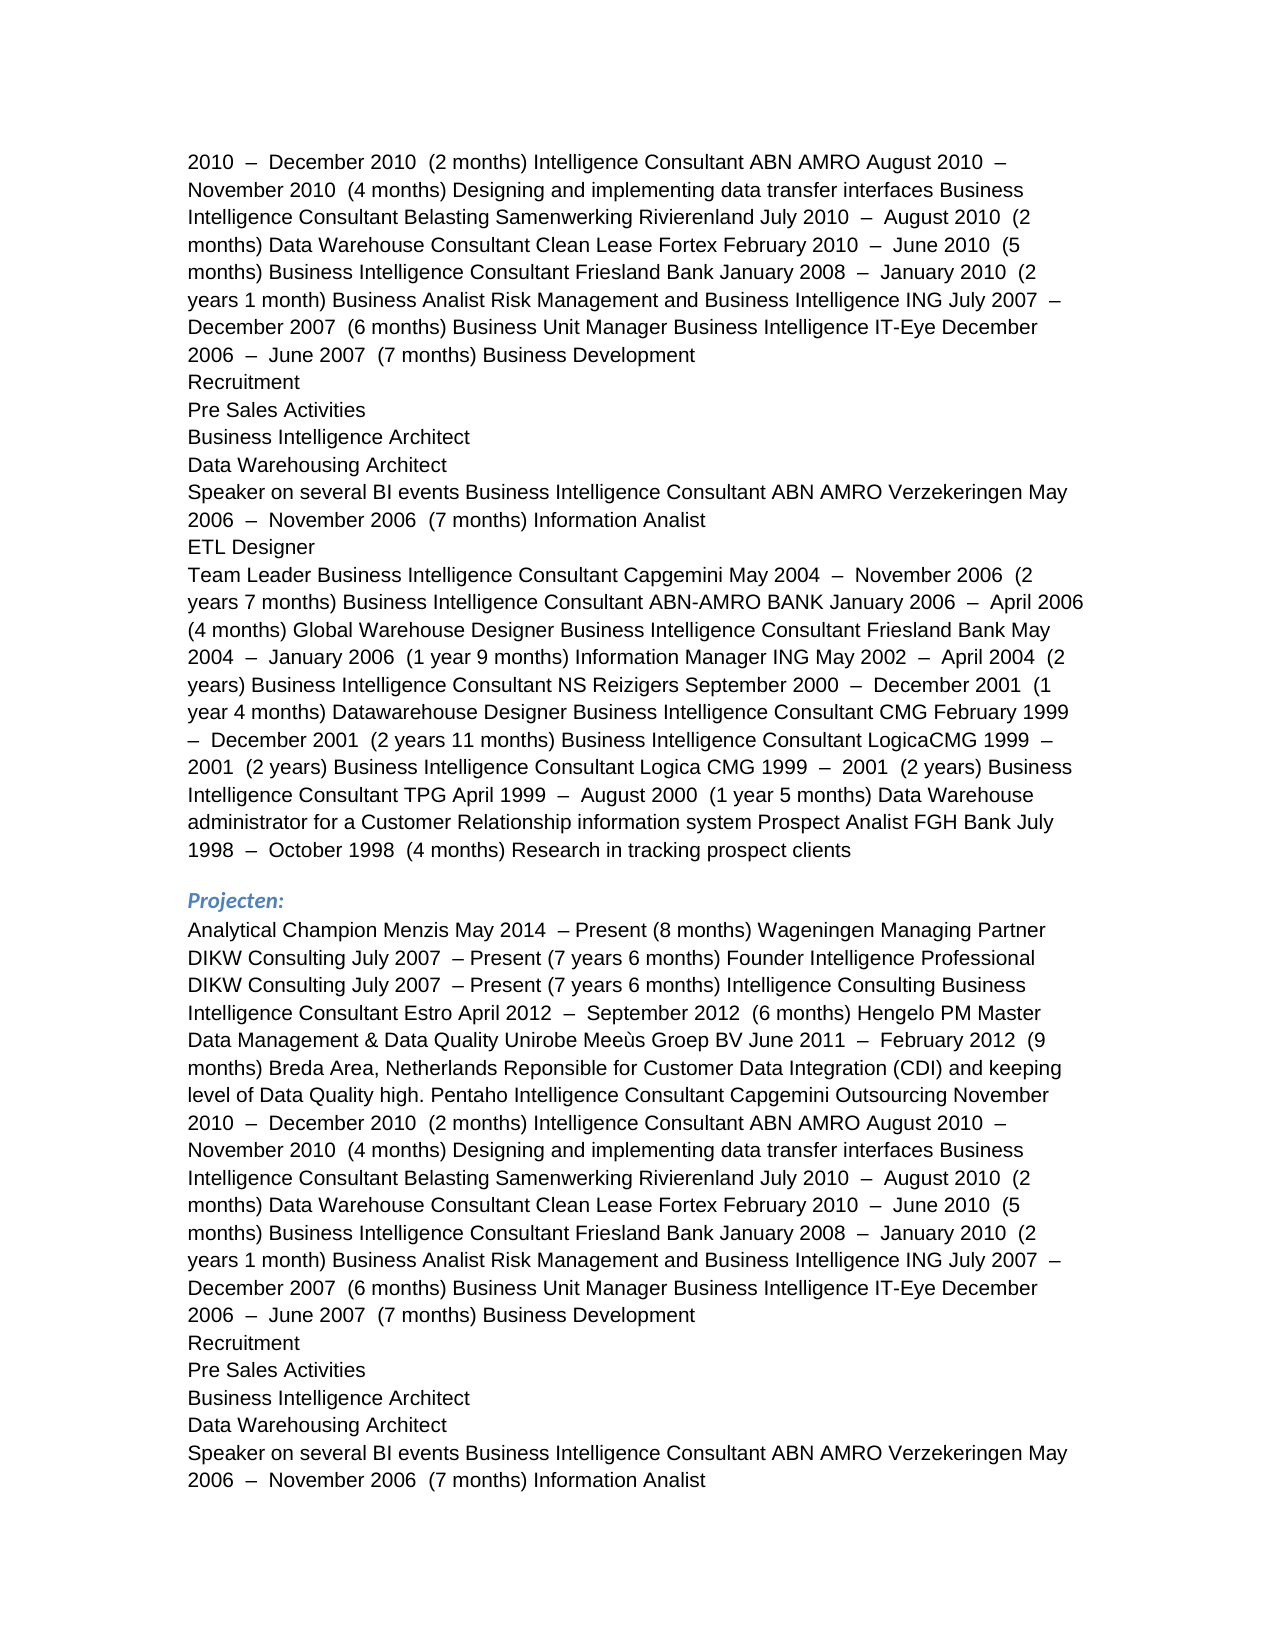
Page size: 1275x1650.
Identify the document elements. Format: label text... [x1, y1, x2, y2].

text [187, 918, 1087, 1492]
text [187, 150, 1087, 861]
subtitle Projecten: [187, 886, 1087, 914]
